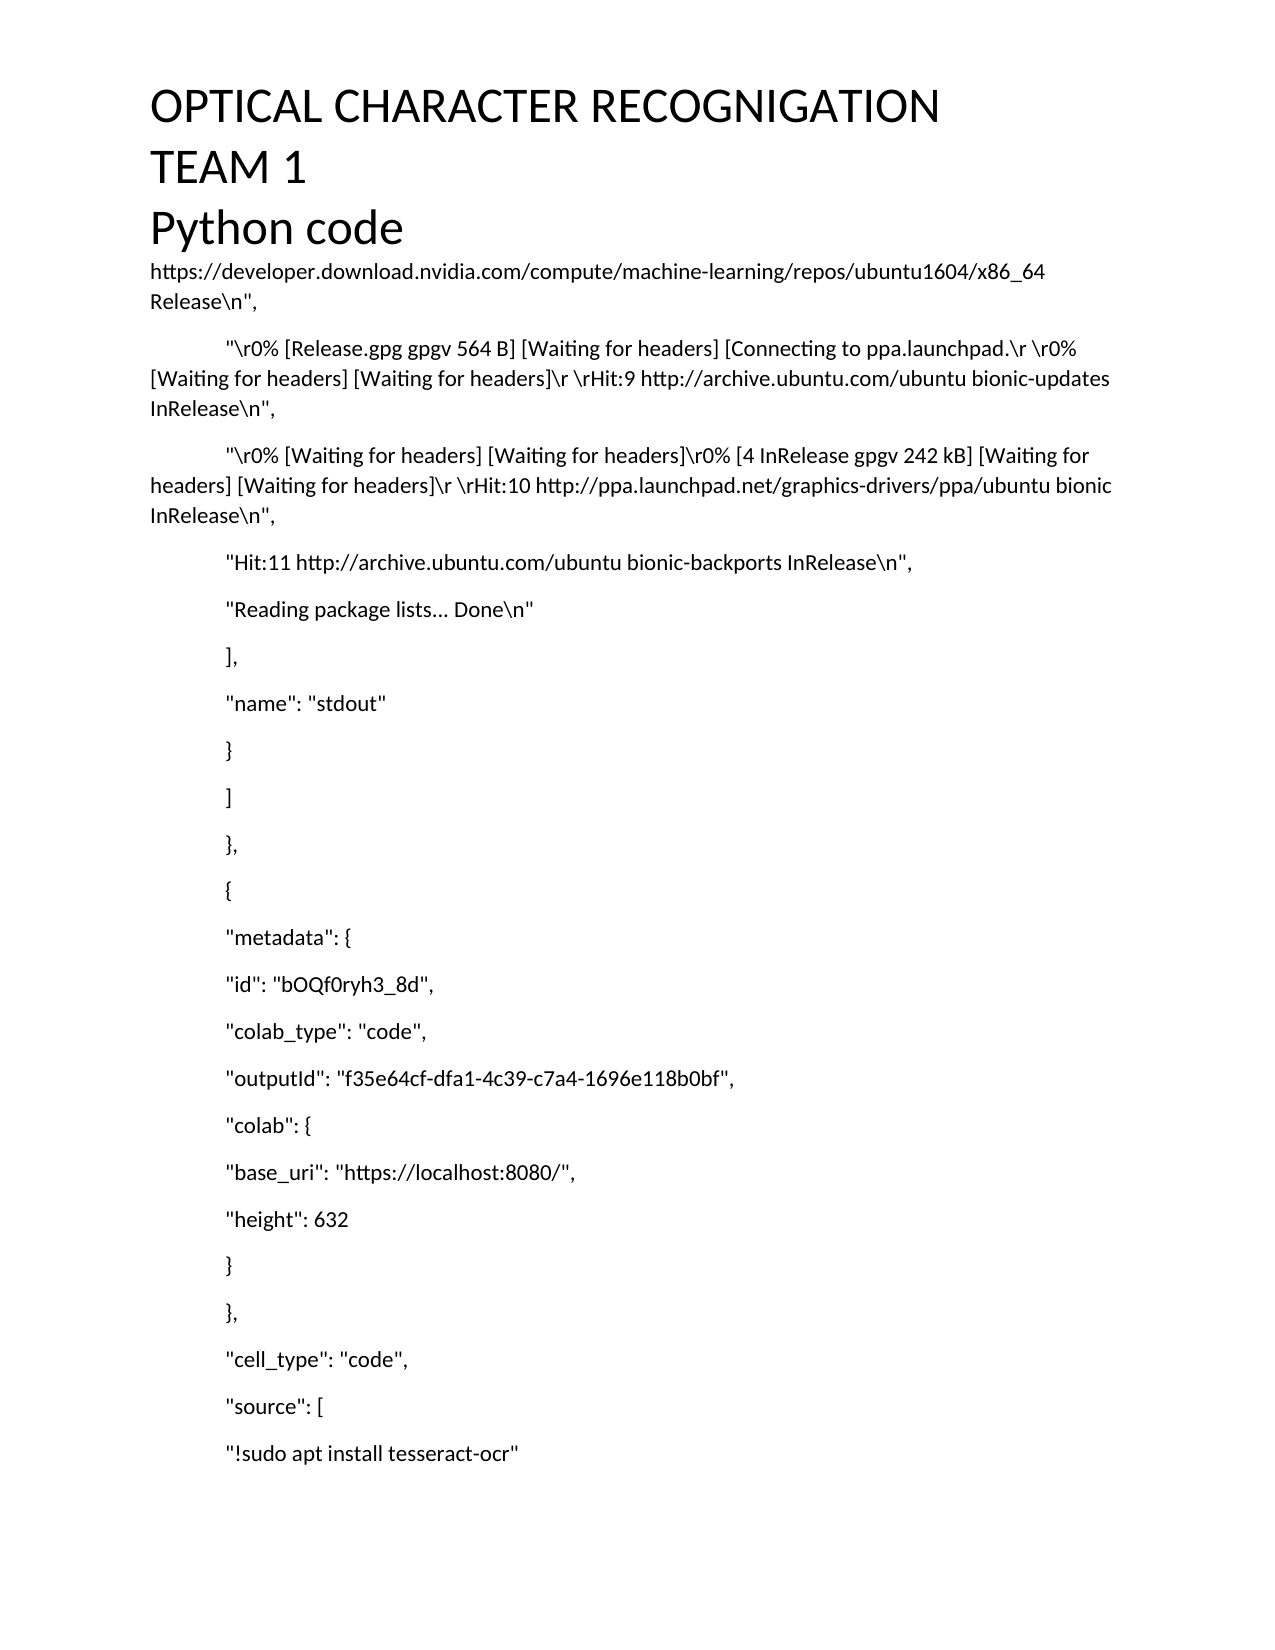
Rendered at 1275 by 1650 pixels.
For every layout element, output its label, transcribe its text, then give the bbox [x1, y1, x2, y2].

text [150, 257, 1125, 315]
text "\r0% [Release.gpg gpgv 564 B] [Waiting for headers] [Connecting to ppa.launchpad.\r \r0% [Waiting for headers] [Waiting for headers]\r \rHit:9 http://archive.ubuntu.com/ubuntu bionic-updates InRelease\n", [150, 334, 1125, 422]
text "height": 632 [150, 1205, 1125, 1233]
text "colab_type": "code", [150, 1017, 1125, 1045]
text "Hit:11 http://archive.ubuntu.com/ubuntu bionic-backports InRelease\n", [150, 548, 1125, 577]
text "metadata": { [150, 923, 1125, 952]
text }, [150, 830, 1125, 858]
text }, [150, 1298, 1125, 1327]
text "!sudo apt install tesseract-ocr" [150, 1439, 1125, 1467]
text "colab": { [150, 1111, 1125, 1139]
text } [150, 736, 1125, 764]
text ] [150, 783, 1125, 811]
text "base_uri": "https://localhost:8080/", [150, 1158, 1125, 1186]
text "\r0% [Waiting for headers] [Waiting for headers]\r0% [4 InRelease gpgv 242 kB] [Waiting for headers] [Waiting for headers]\r \rHit:10 http://ppa.launchpad.net/graphics-drivers/ppa/ubuntu bionic InRelease\n", [150, 441, 1125, 530]
text "name": "stdout" [150, 689, 1125, 717]
text "cell_type": "code", [150, 1345, 1125, 1373]
text "source": [ [150, 1392, 1125, 1420]
text } [150, 1252, 1125, 1280]
text "Reading package lists... Done\n" [150, 595, 1125, 623]
text ], [150, 642, 1125, 670]
text "id": "bOQf0ryh3_8d", [150, 970, 1125, 998]
text "outputId": "f35e64cf-dfa1-4c39-c7a4-1696e118b0bf", [150, 1064, 1125, 1092]
text { [150, 877, 1125, 905]
